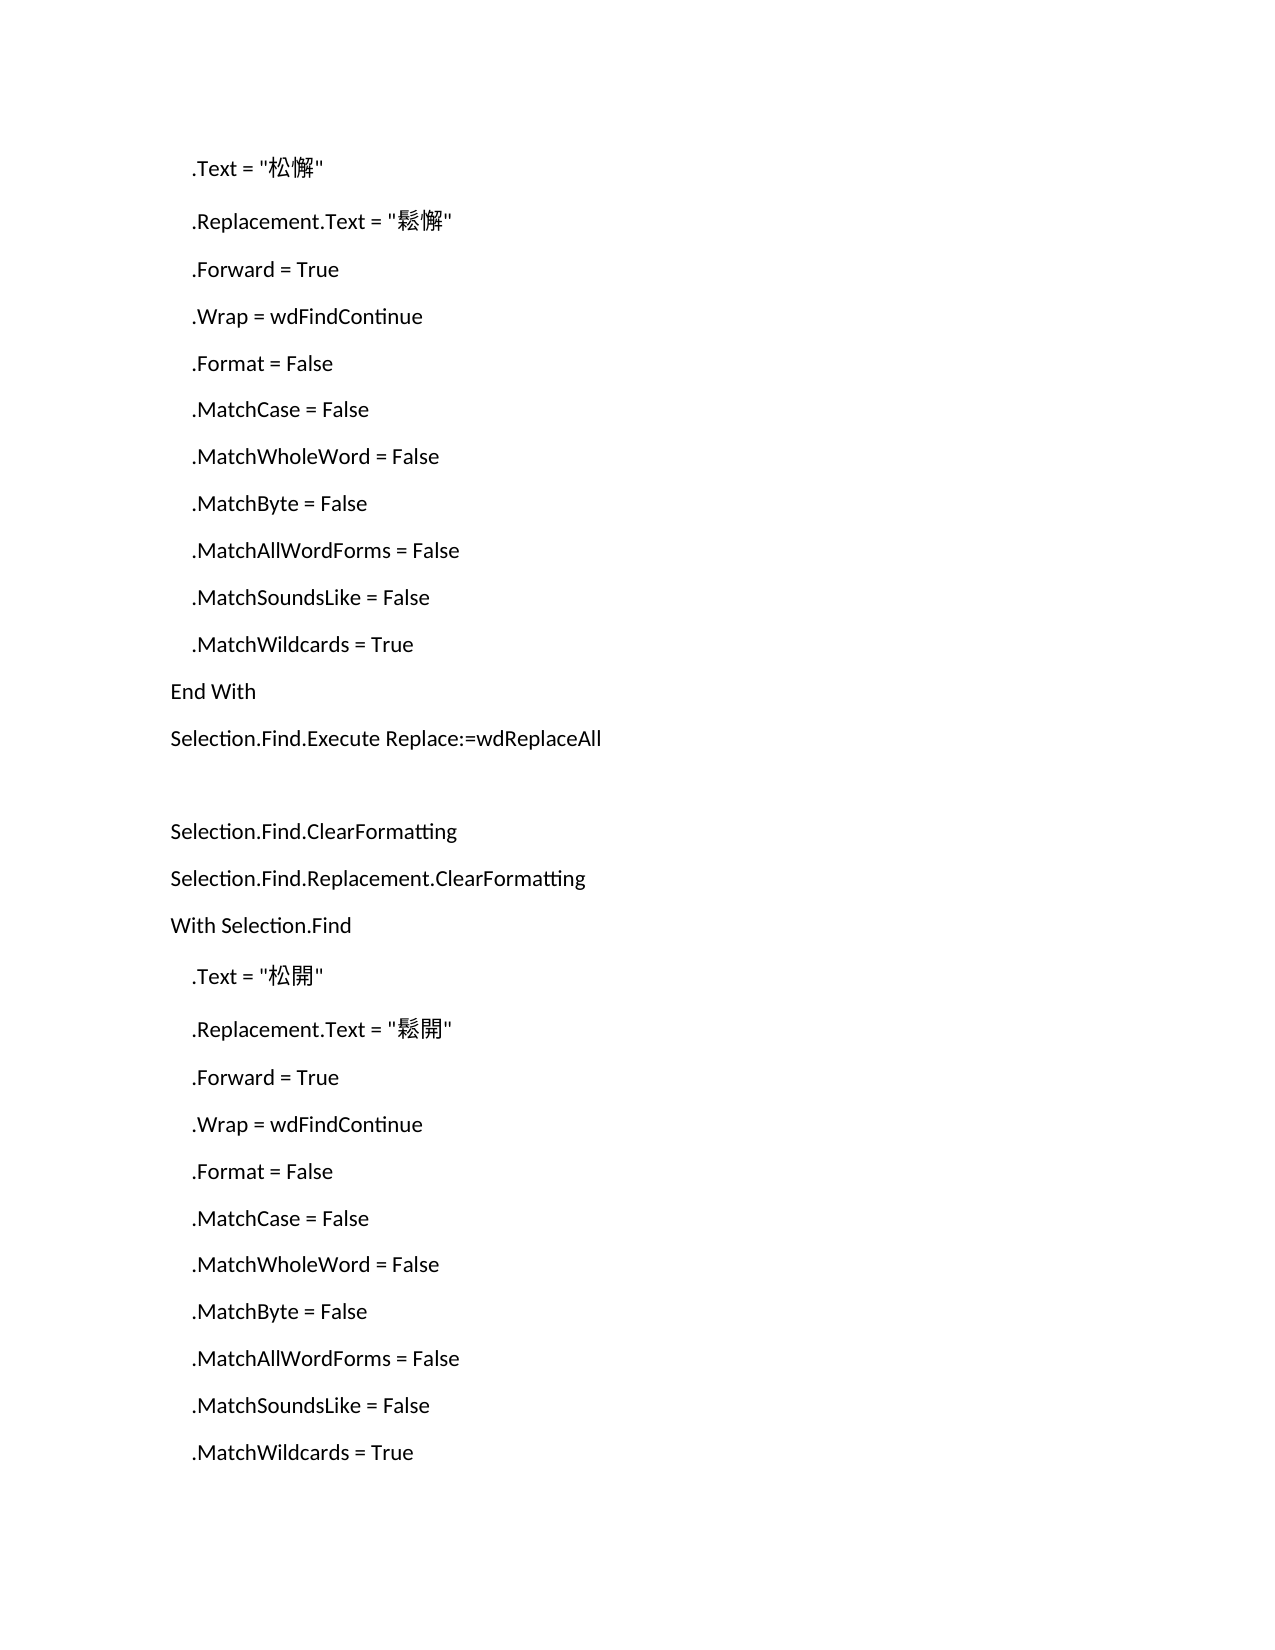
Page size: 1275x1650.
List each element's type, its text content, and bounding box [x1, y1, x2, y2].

text .MatchWildcards = True [150, 1438, 1125, 1466]
text .Forward = True [150, 255, 1125, 283]
text End With [150, 677, 1125, 705]
text .MatchWildcards = True [150, 630, 1125, 658]
text .Text = "松開" [150, 958, 1125, 991]
text .Format = False [150, 349, 1125, 377]
text .MatchSoundsLike = False [150, 1391, 1125, 1419]
text Selection.Find.Execute Replace:=wdReplaceAll [150, 724, 1125, 752]
text .Wrap = wdFindContinue [150, 302, 1125, 330]
text Selection.Find.ClearFormatting [150, 817, 1125, 846]
text With Selection.Find [150, 911, 1125, 939]
text .MatchCase = False [150, 1204, 1125, 1232]
text .MatchWholeWord = False [150, 442, 1125, 471]
text .MatchByte = False [150, 489, 1125, 517]
text .Format = False [150, 1157, 1125, 1185]
text .MatchAllWordForms = False [150, 1344, 1125, 1372]
text .MatchAllWordForms = False [150, 536, 1125, 564]
text Selection.Find.Replacement.ClearFormatting [150, 864, 1125, 892]
text .Text = "松懈" [150, 150, 1125, 183]
text .MatchSoundsLike = False [150, 583, 1125, 611]
text .Replacement.Text = "鬆懈" [150, 202, 1125, 236]
text .MatchByte = False [150, 1297, 1125, 1326]
text .Wrap = wdFindContinue [150, 1110, 1125, 1138]
text .MatchWholeWord = False [150, 1251, 1125, 1279]
text .MatchCase = False [150, 396, 1125, 424]
text .Replacement.Text = "鬆開" [150, 1011, 1125, 1044]
text .Forward = True [150, 1063, 1125, 1091]
